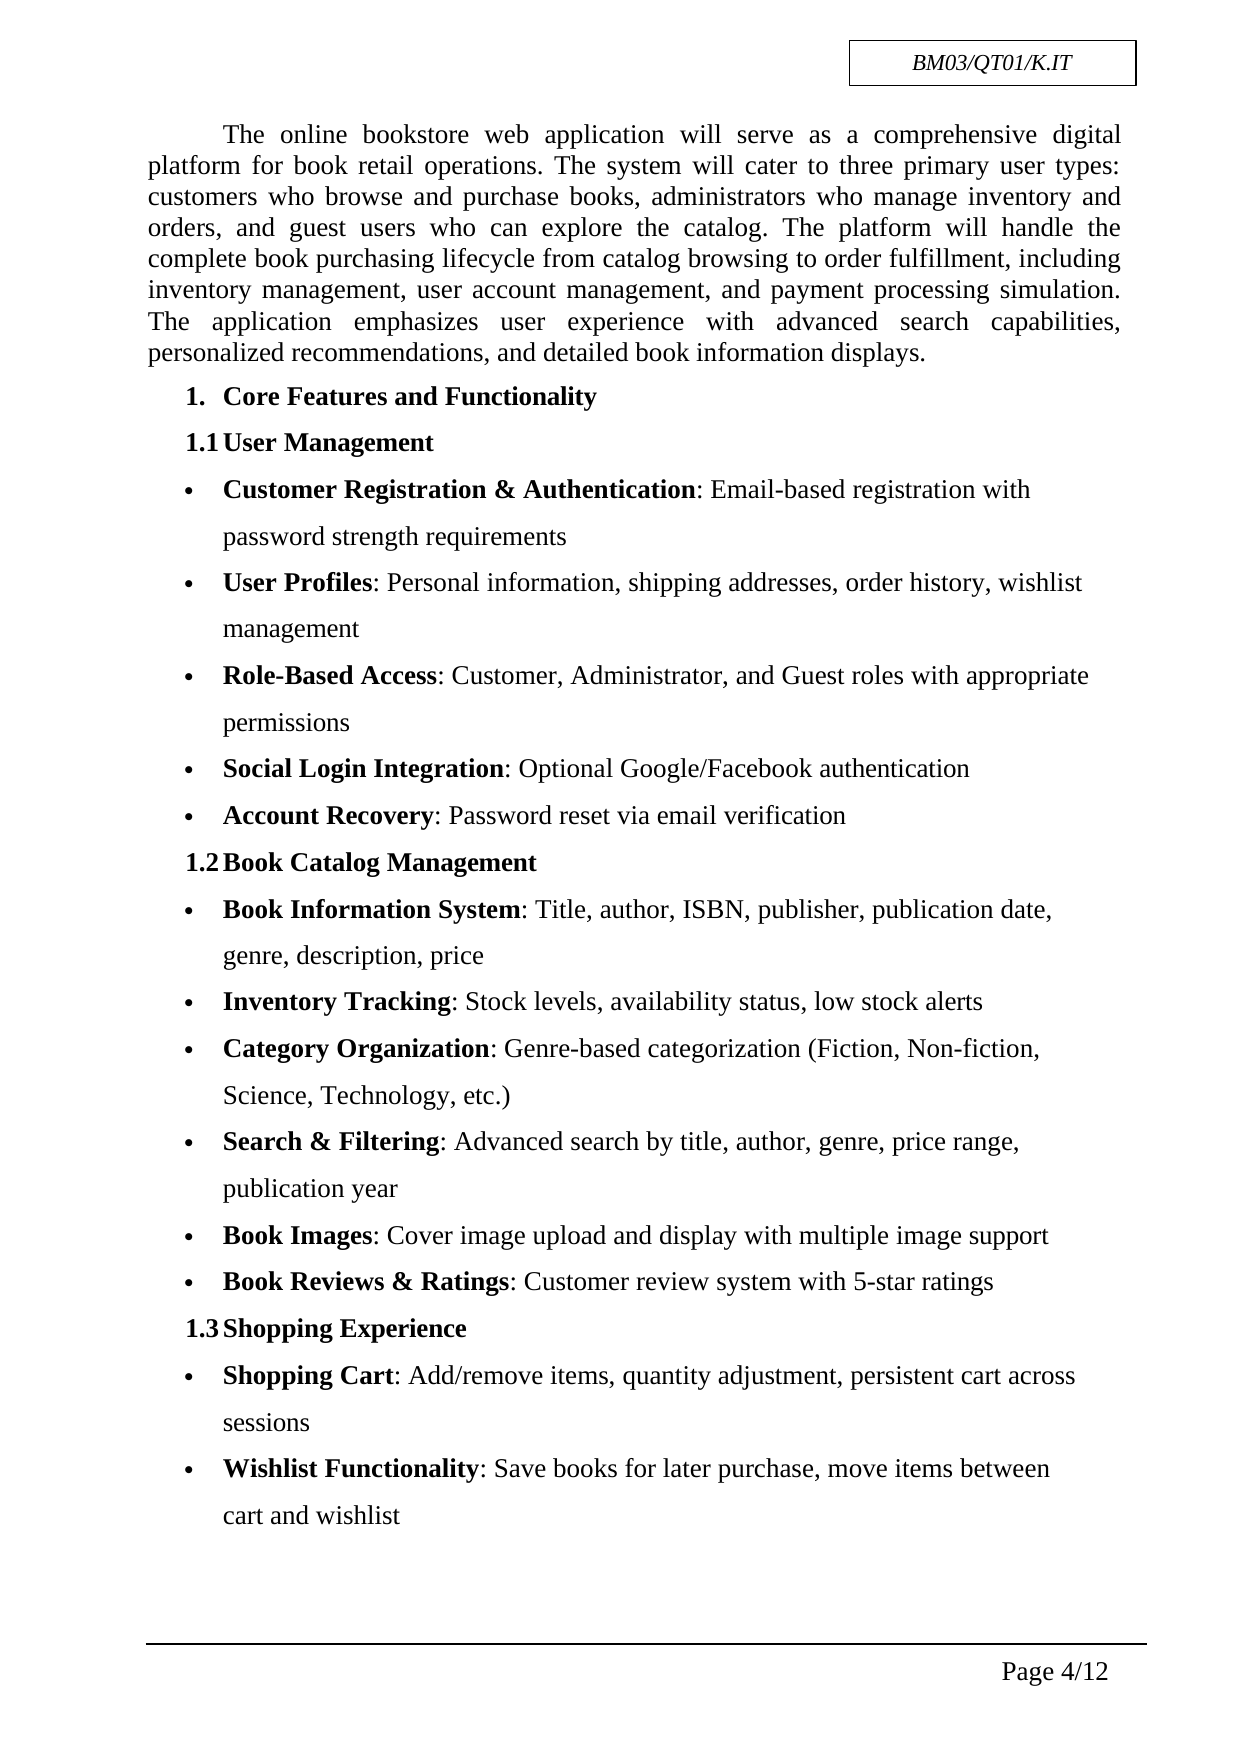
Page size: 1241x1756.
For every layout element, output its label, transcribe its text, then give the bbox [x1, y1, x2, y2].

list Social Login Integration: Optional Google/Facebook authentication [185, 752, 1137, 784]
list Account Recovery: Password reset via email verification [185, 799, 1137, 830]
list User Management [185, 426, 1137, 457]
list Book Information System: Title, author, ISBN, publisher, publication date, genre, description, price [185, 893, 1052, 970]
subtitle Shopping Experience [185, 1312, 1137, 1343]
subtitle Book Catalog Management [185, 846, 1137, 877]
list Category Organization: Genre-based categorization (Fiction, Non-fiction, Science, Technology, etc.) [185, 1032, 1041, 1110]
list Inventory Tracking: Stock levels, availability status, low stock alerts [185, 985, 1137, 1016]
text The online bookstore web application will serve as a comprehensive digital platform for book retail operations. The system will cater to three primary user types: customers who browse and purchase books, administrators who manage inventory and orders, and guest users who can explore the catalog. The platform will handle the complete book purchasing lifecycle from catalog browsing to order fulfillment, including inventory management, user account management, and payment processing simulation. The application emphasizes user experience with advanced search capabilities, personalized recommendations, and detailed book information displays. [148, 118, 1122, 367]
list Role-Based Access: Customer, Administrator, and Guest roles with appropriate permissions [185, 659, 1089, 737]
list Book Reviews & Ratings: Customer review system with 5-star ratings [185, 1265, 1137, 1297]
list Customer Registration & Authentication: Email-based registration with password strength requirements [185, 473, 1031, 551]
list User Profiles: Personal information, shipping addresses, order history, wishlist management [185, 567, 1082, 644]
list Book Images: Cover image upload and display with multiple image support [185, 1219, 1137, 1250]
list Search & Filtering: Advanced search by title, author, genre, price range, publication year [185, 1126, 1020, 1203]
list Shopping Cart: Add/remove items, quantity adjustment, persistent cart across sessions [185, 1359, 1076, 1437]
subtitle Core Features and Functionality [185, 379, 1137, 411]
list Wishlist Functionality: Save books for later purchase, move items between cart and wishlist [185, 1452, 1097, 1530]
